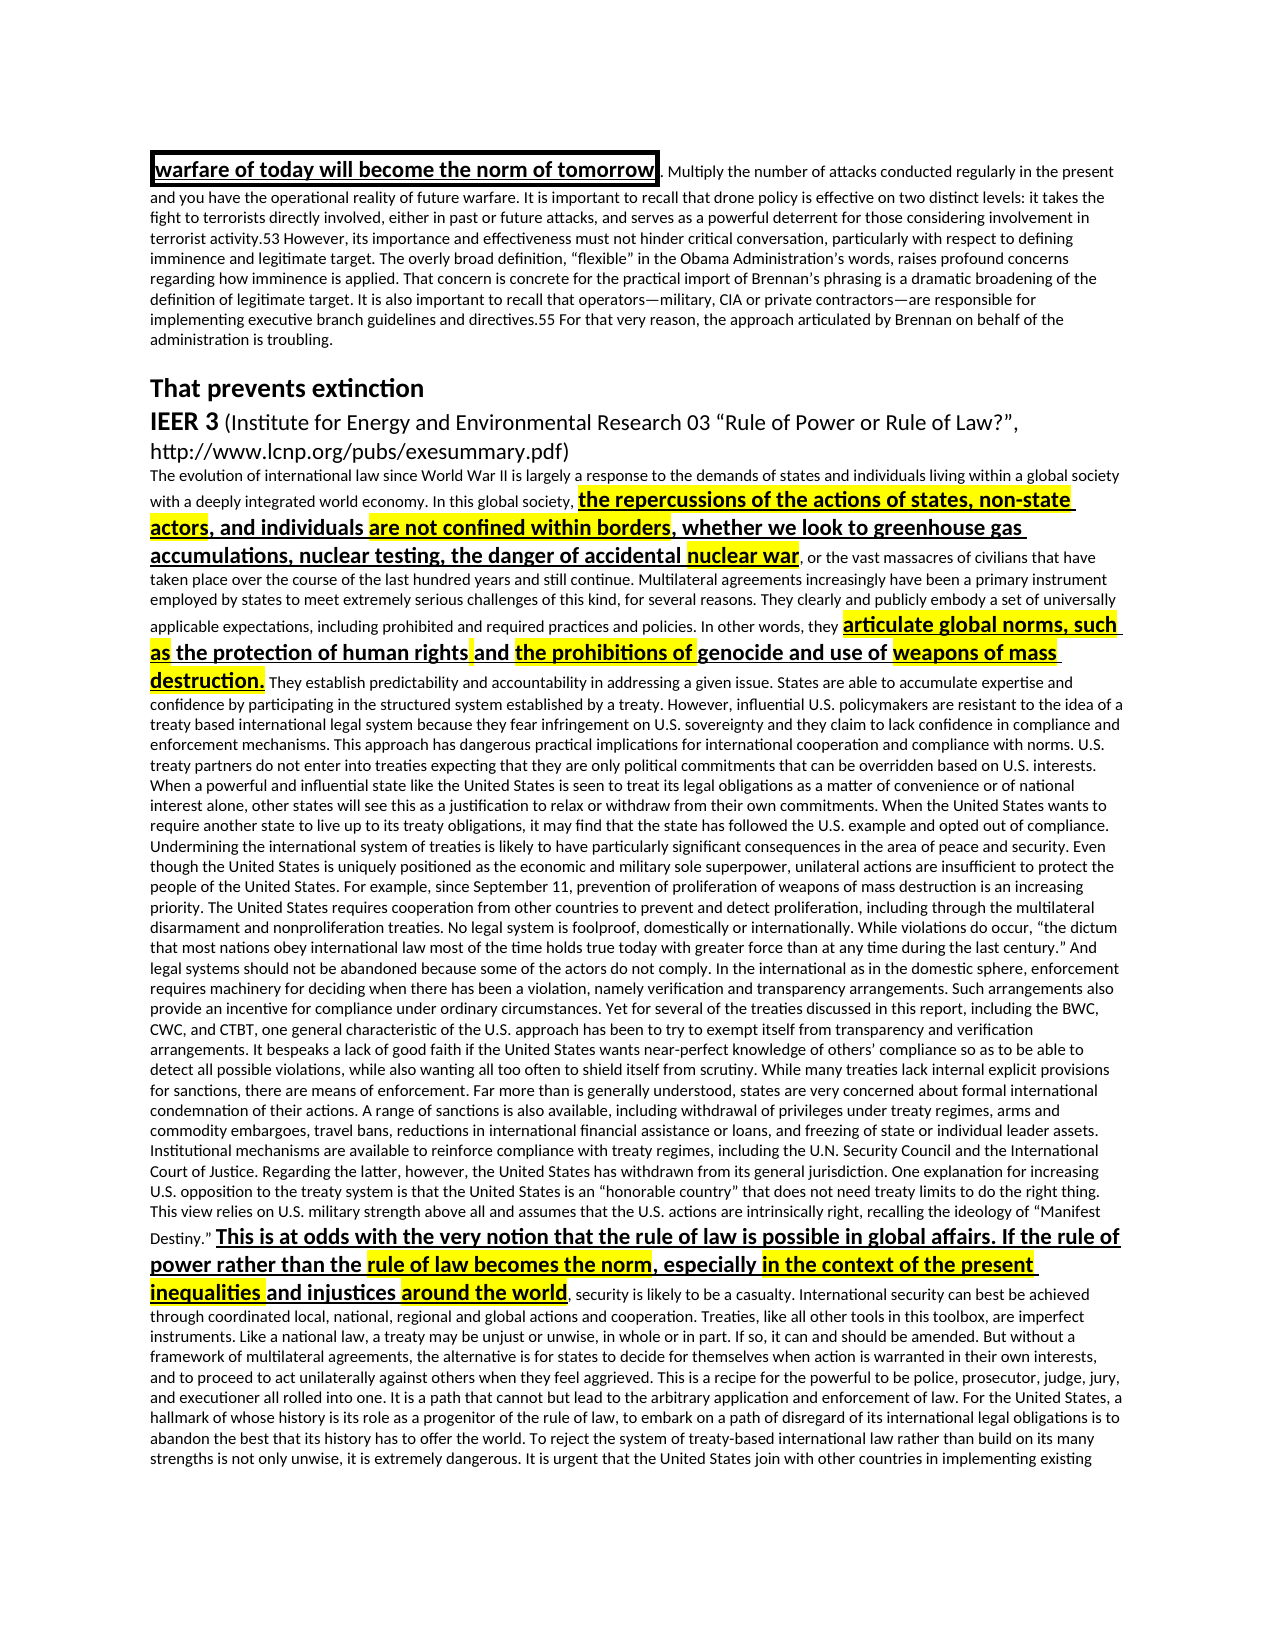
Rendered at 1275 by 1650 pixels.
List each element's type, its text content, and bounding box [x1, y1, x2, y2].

text IEER 3 (Institute for Energy and Environmental Research 03 “Rule of Power or Rule of Law?”, http://www.lcnp.org/pubs/exesummary.pdf) [150, 404, 1125, 465]
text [150, 150, 1125, 350]
subtitle That prevents extinction [150, 371, 1125, 404]
